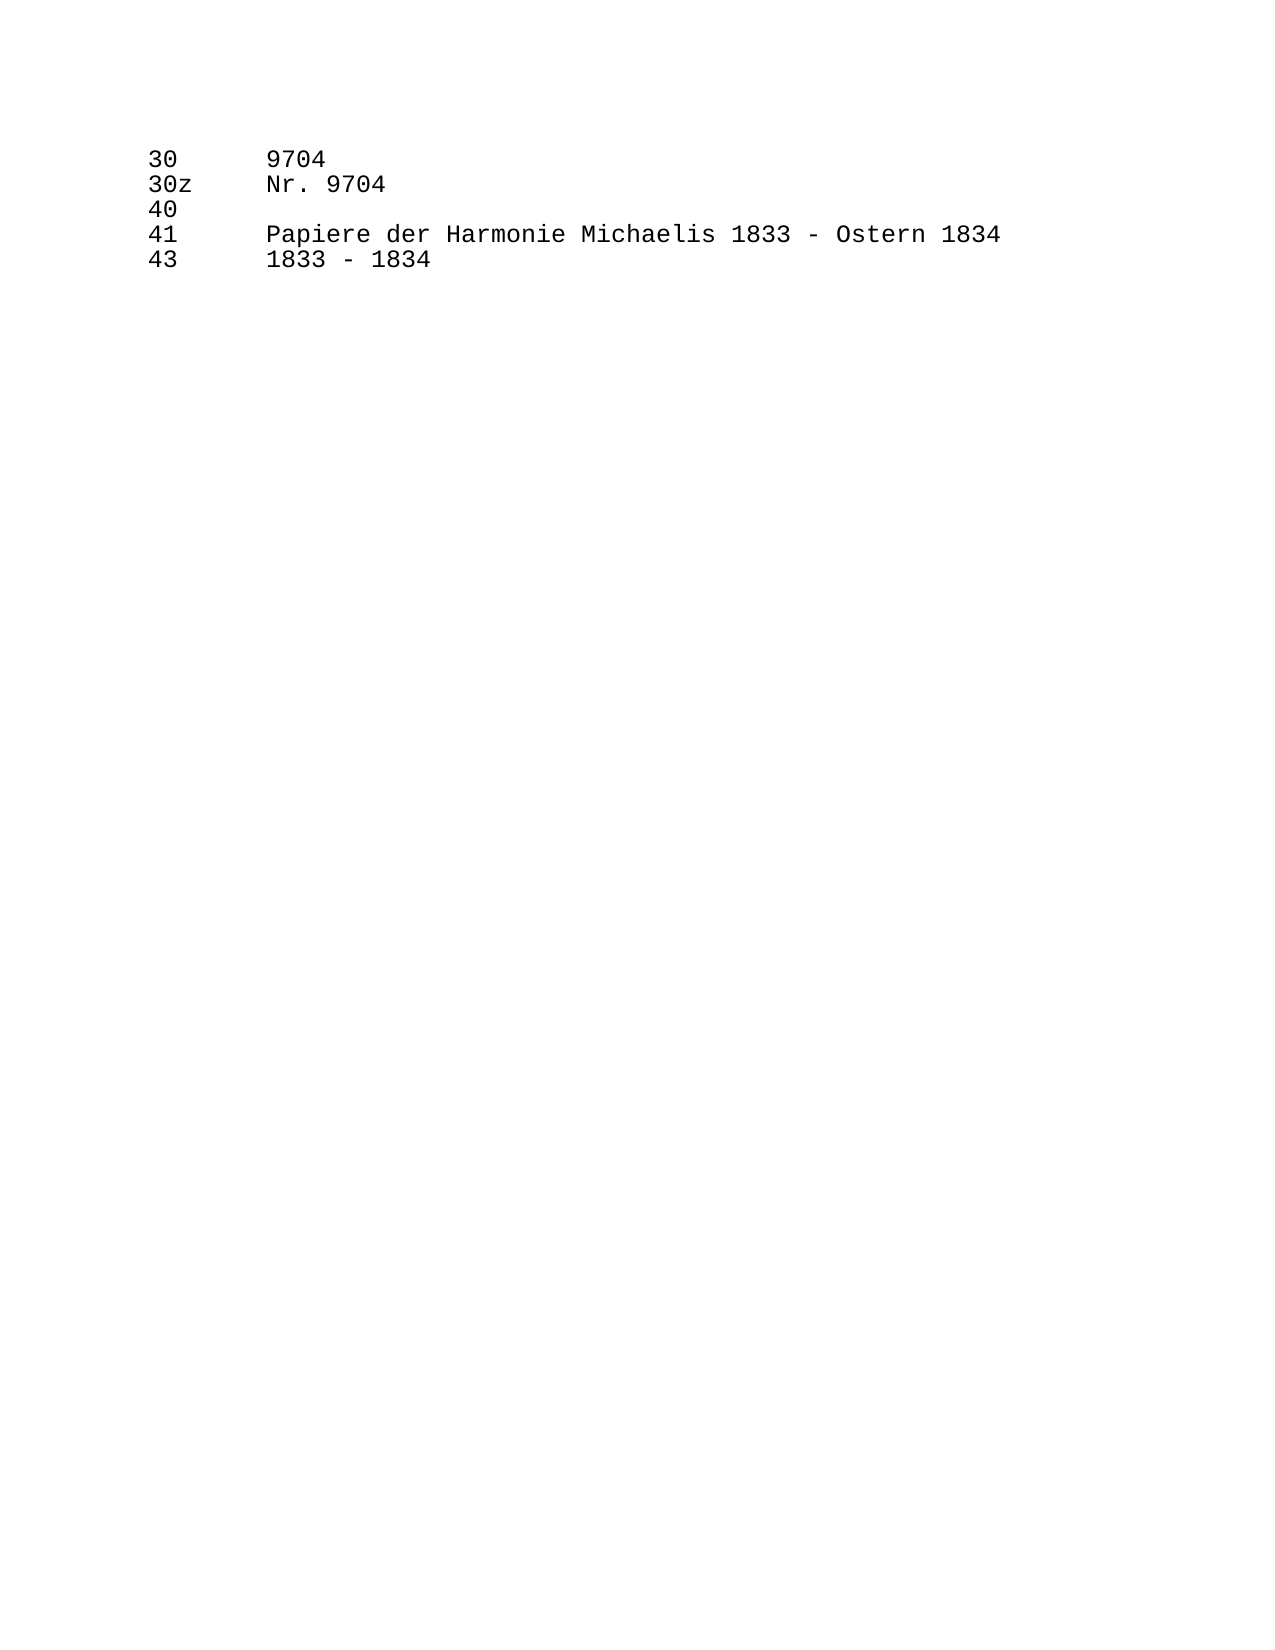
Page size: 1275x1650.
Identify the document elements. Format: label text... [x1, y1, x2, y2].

text 30z Nr. 9704 [148, 173, 1127, 198]
text 30 9704 [148, 148, 1127, 173]
text 41 Papiere der k[Harmonie]k Michaelis 1833 - Ostern 1834 [148, 223, 1127, 248]
text 43 1833 - 1834 [148, 248, 1127, 273]
text 40 <-> [148, 198, 1127, 223]
